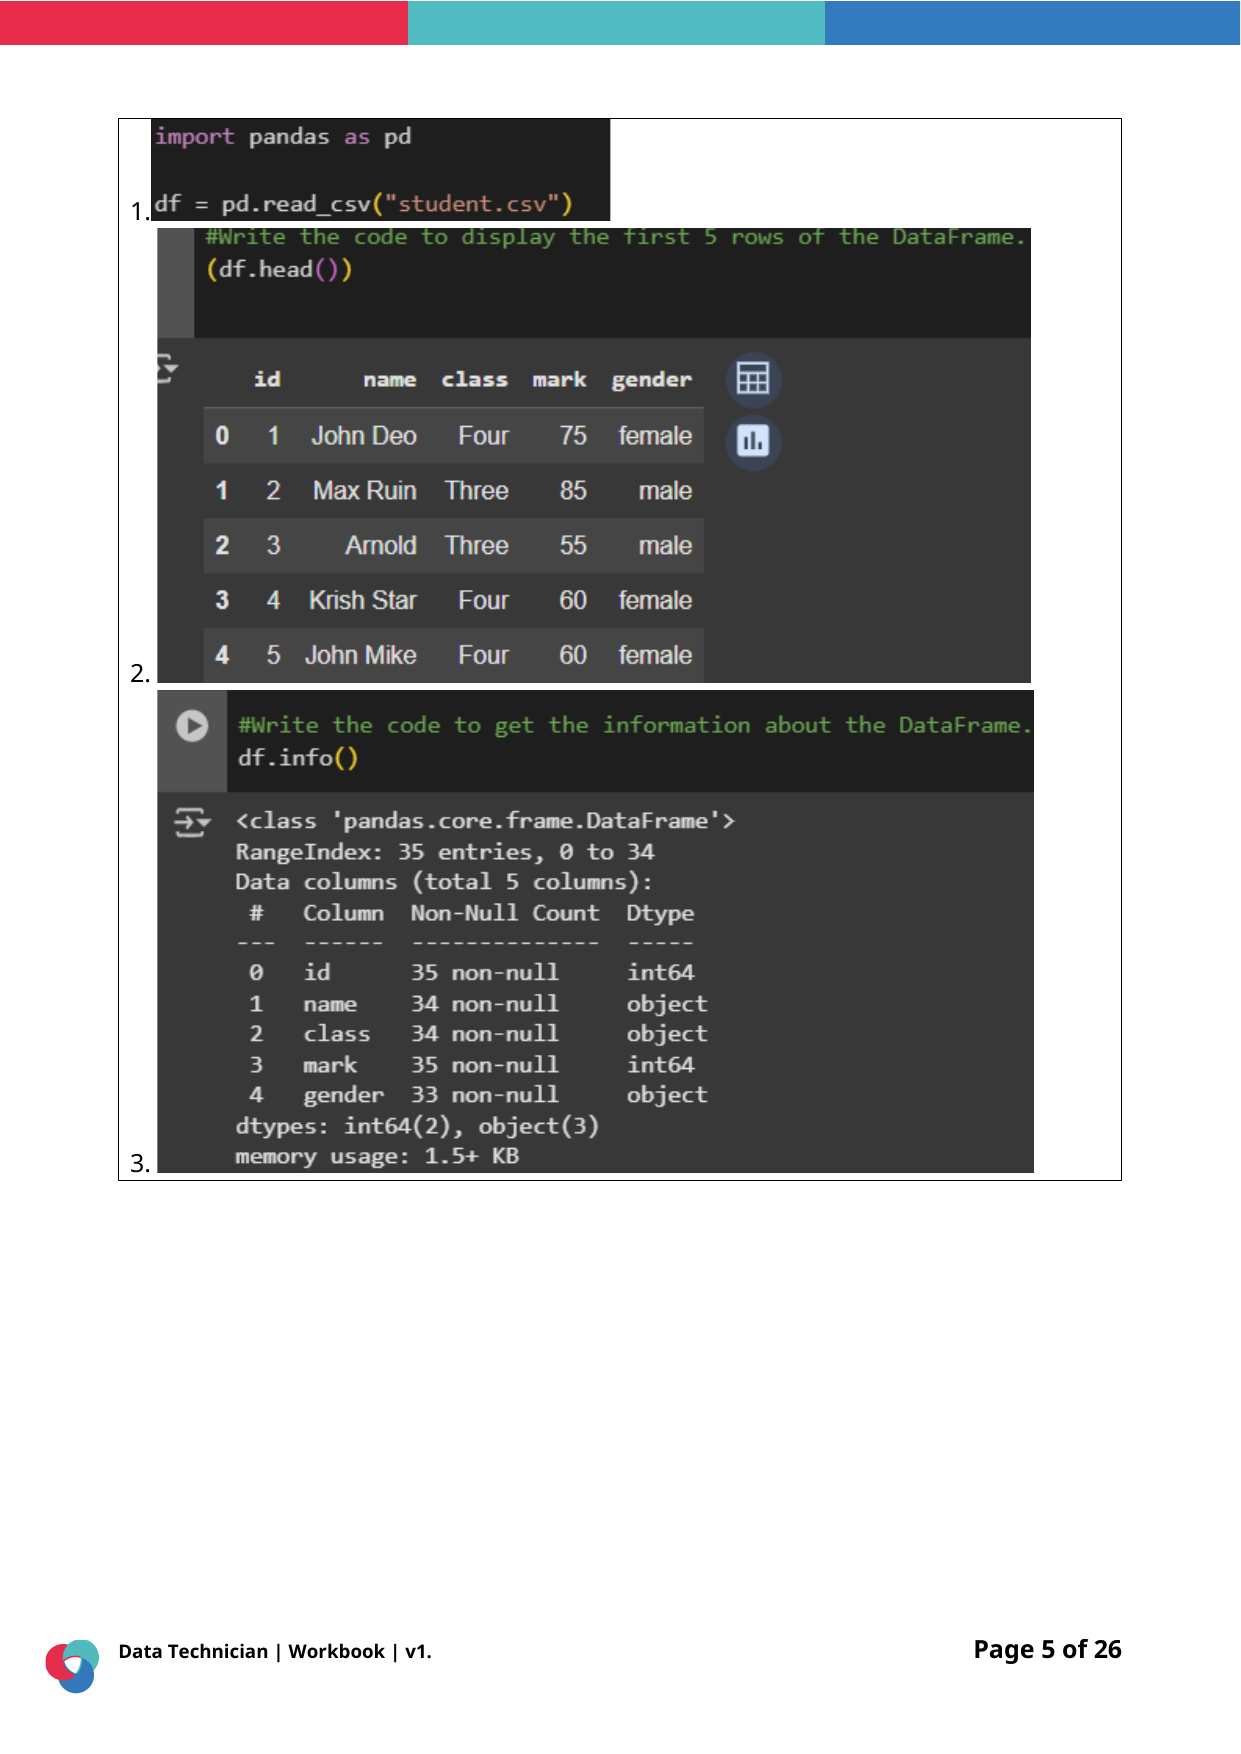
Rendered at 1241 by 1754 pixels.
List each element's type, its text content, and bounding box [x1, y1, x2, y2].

picture [151, 119, 611, 221]
picture [157, 690, 1034, 1173]
picture [157, 228, 1031, 683]
table_header 1. 2. 3. 4. [119, 119, 1121, 1180]
picture [45, 1640, 100, 1694]
